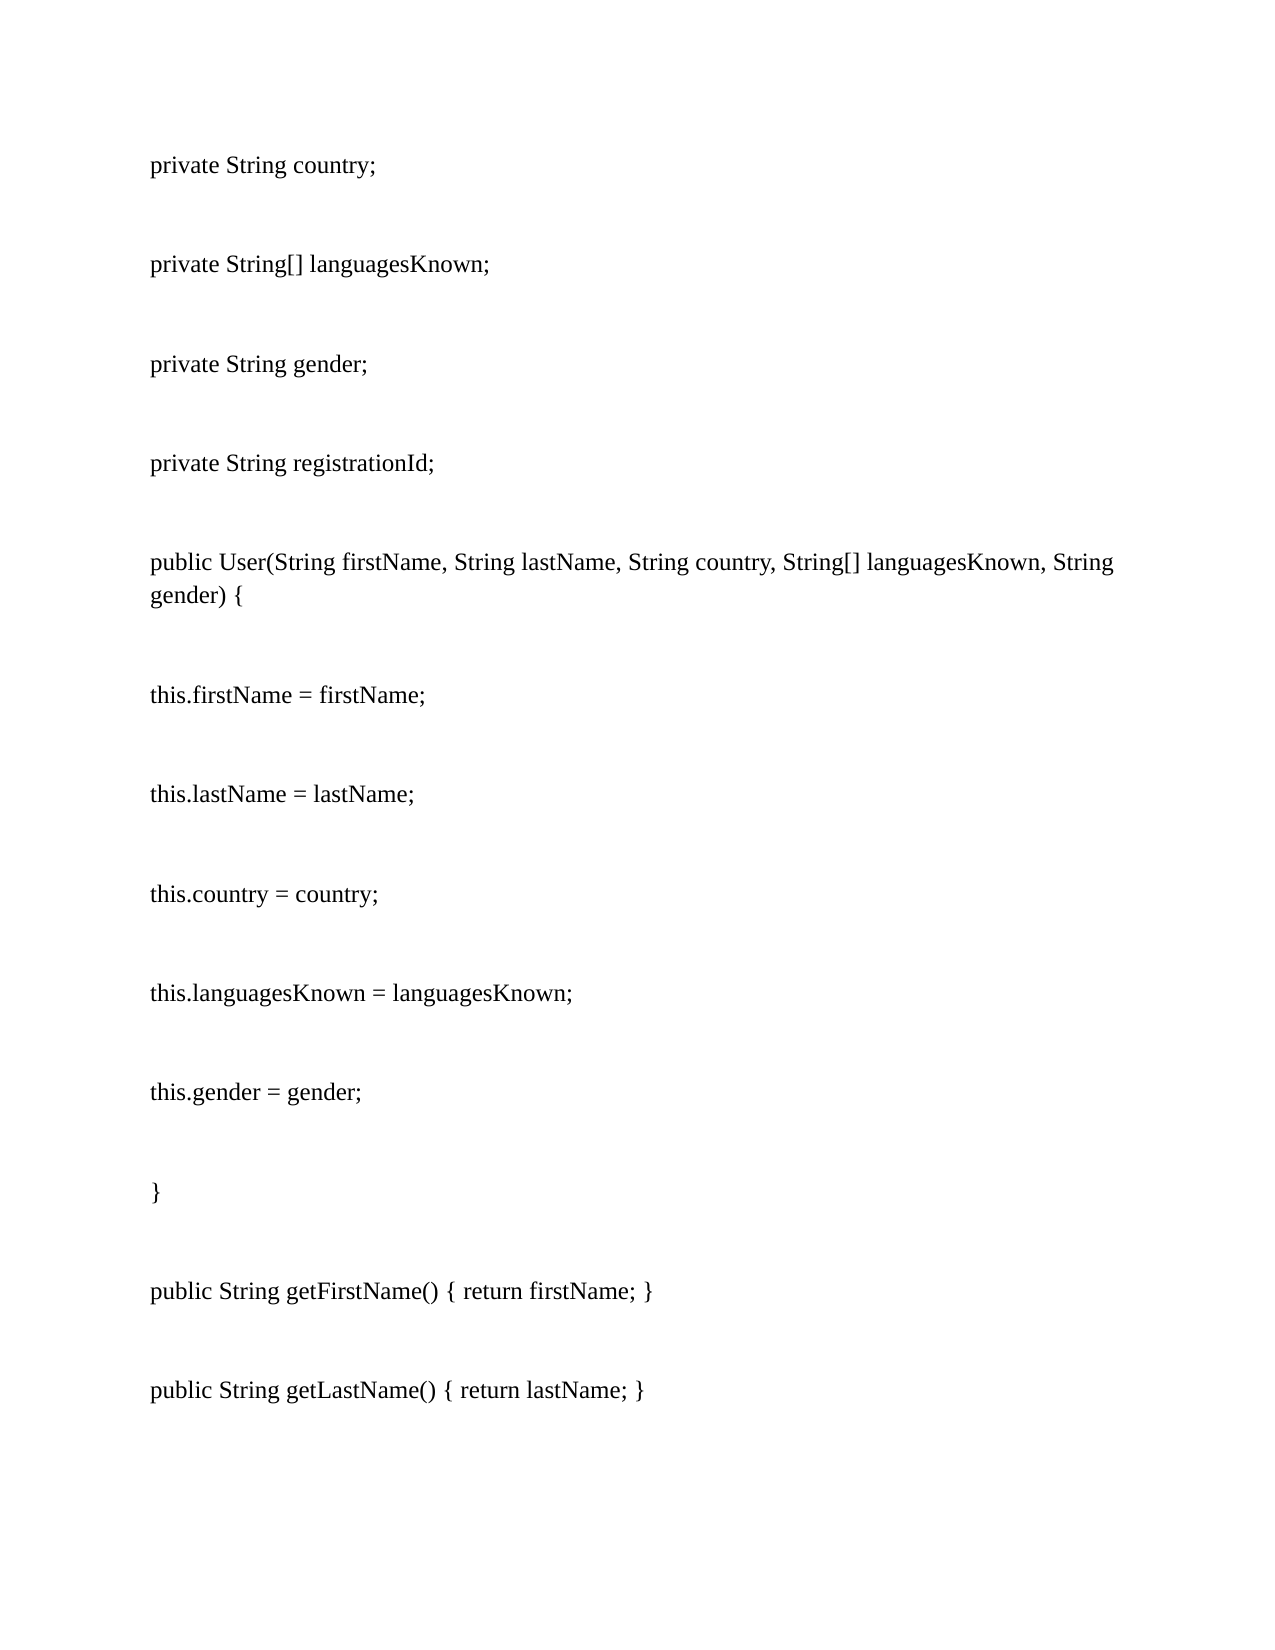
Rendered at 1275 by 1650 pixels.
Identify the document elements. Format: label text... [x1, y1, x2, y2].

text this.country = country; [150, 879, 1125, 907]
text private String gender; [150, 349, 1125, 377]
text } [150, 1177, 1125, 1206]
text private String registrationId; [150, 448, 1125, 477]
text private String[] languagesKnown; [150, 249, 1125, 278]
text public User(String firstName, String lastName, String country, String[] languagesKnown, String gender) { [150, 547, 1125, 609]
text this.languagesKnown = languagesKnown; [150, 978, 1125, 1007]
text public String getFirstName() { return firstName; } [150, 1276, 1125, 1305]
text this.gender = gender; [150, 1077, 1125, 1106]
text this.firstName = firstName; [150, 680, 1125, 709]
text this.lastName = lastName; [150, 779, 1125, 808]
text public String getLastName() { return lastName; } [150, 1376, 1125, 1404]
text private String country; [150, 150, 1125, 179]
